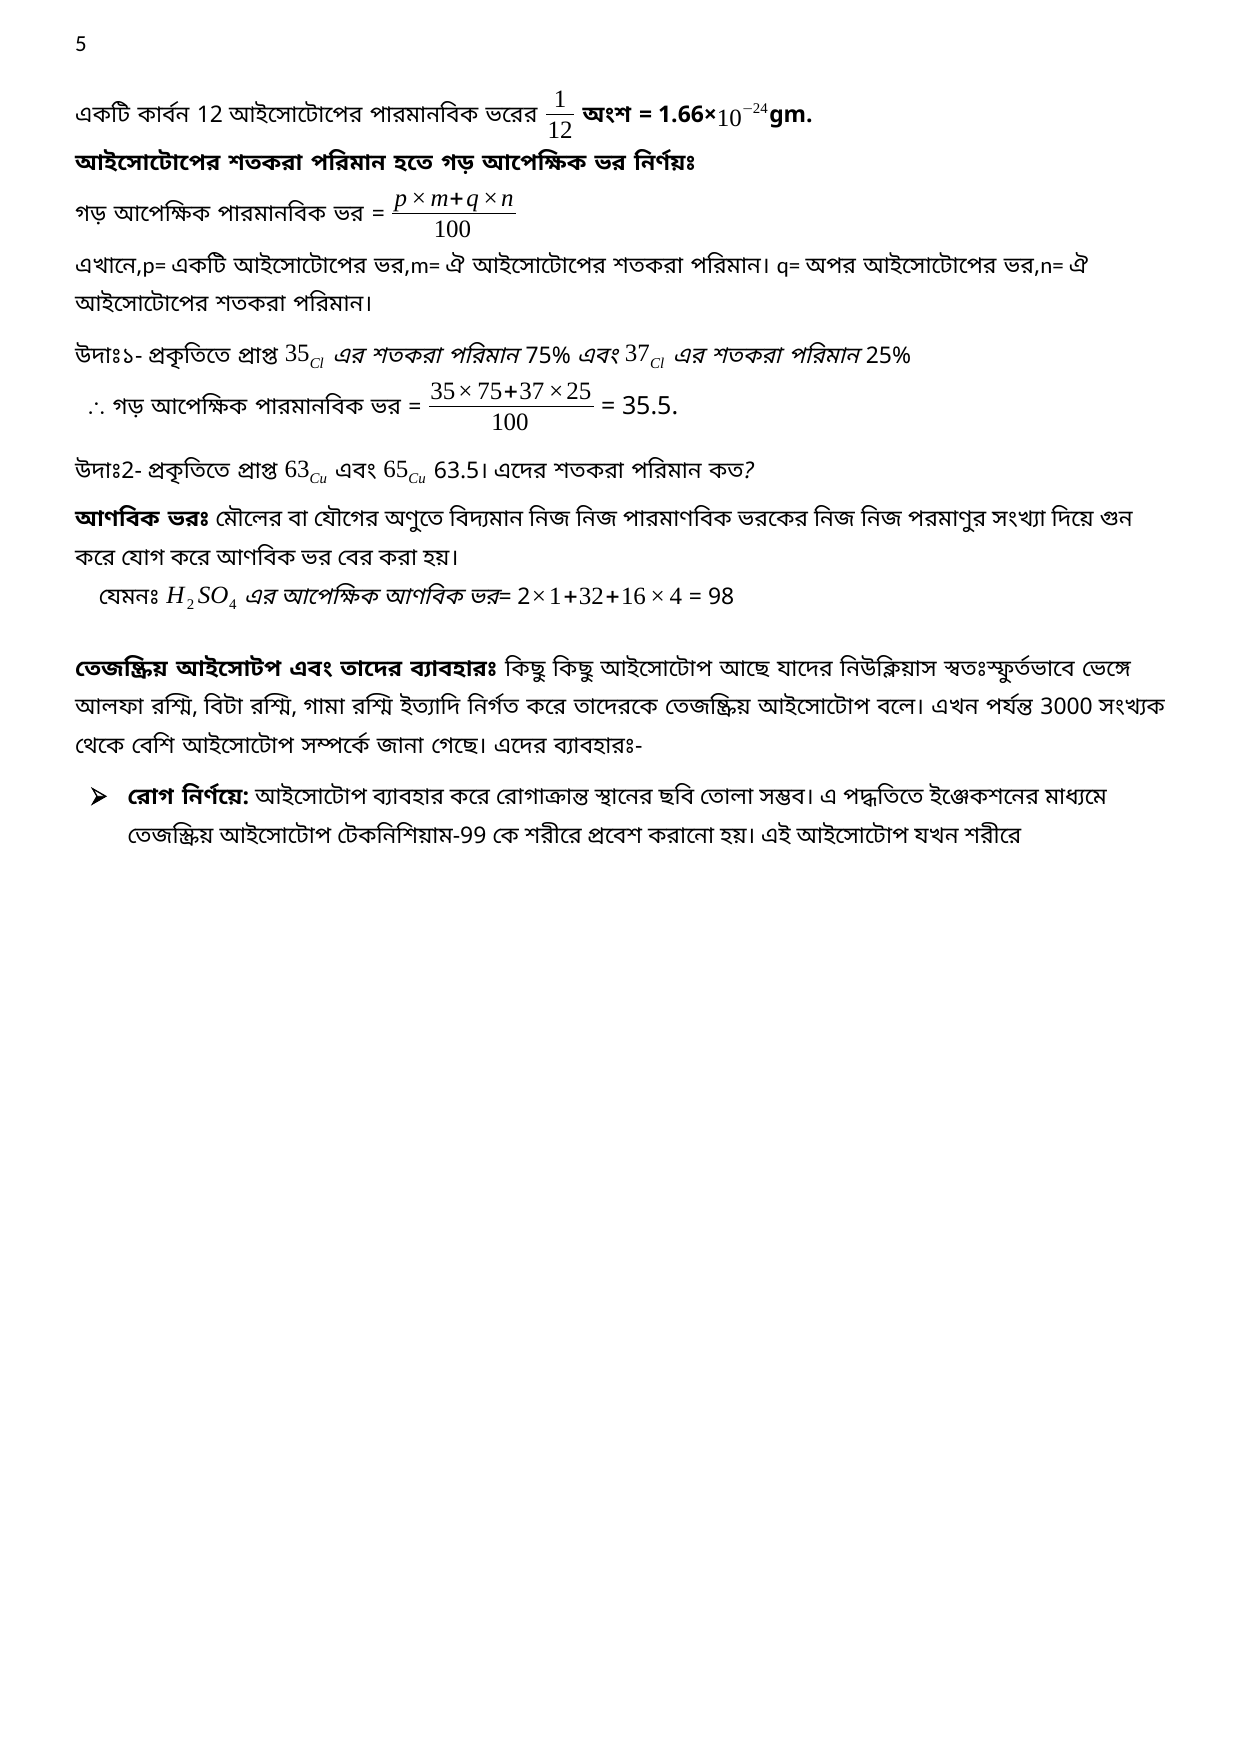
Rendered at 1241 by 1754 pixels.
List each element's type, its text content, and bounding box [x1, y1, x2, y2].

text আইসোটোপের শতকরা পরিমান হতে গড় আপেক্ষিক ভর নির্ণয়ঃ [75, 149, 1165, 180]
text এখানে,p= একটি আইসোটোপের ভর,m= ঐ আইসোটোপের শতকরা পরিমান। q= অপর আইসোটোপের ভর,n= ঐ আইসোটোপের শতকরা পরিমান। [75, 249, 1165, 321]
text গড় আপেক্ষিক পারমানবিক ভর = [75, 184, 1165, 243]
text উদাঃ2- প্রকৃতিতে প্রাপ্ত এবং 63.5। এদের শতকরা পরিমান কত? [75, 454, 1165, 488]
text আণবিক ভরঃ মৌলের বা যৌগের অণুতে বিদ্যমান নিজ নিজ পারমাণবিক ভরকের নিজ নিজ পরমাণুর সংখ্যা দিয়ে গুন করে যোগ করে আণবিক ভর বের করা হয়। [75, 506, 1165, 575]
text উদাঃ১- প্রকৃতিতে প্রাপ্ত এর শতকরা পরিমান 75% এবং এর শতকরা পরিমান 25% [75, 339, 1165, 373]
text যেমনঃ এর আপেক্ষিক আণবিক ভর= 2 = 98 [99, 580, 1165, 614]
list রোগ নির্ণয়ে: আইসোটোপ ব্যাবহার করে রোগাক্রান্ত স্থানের ছবি তোলা সম্ভব। এ পদ্ধতিতে ইঞ্জেকশনের মাধ্যমে তেজস্ক্রিয় আইসোটোপ টেকনিশিয়াম-99 কে শরীরে প্রবেশ করানো হয়। এই আইসোটোপ যখন শরীরে [90, 780, 1165, 852]
text তেজষ্ক্রিয় আইসোটপ এবং তাদের ব্যাবহারঃ কিছু কিছু আইসোটোপ আছে যাদের নিউক্লিয়াস স্বতঃস্ফুর্তভাবে ভেঙ্গে আলফা রশ্মি, বিটা রশ্মি, গামা রশ্মি ইত্যাদি নির্গত করে তাদেরকে তেজষ্ক্রিয় আইসোটোপ বলে। এখন পর্যন্ত 3000 সংখ্যক থেকে বেশি আইসোটোপ সম্পর্কে জানা গেছে। এদের ব্যাবহারঃ- [75, 655, 1165, 763]
text একটি কার্বন 12 আইসোটোপের পারমানবিক ভরের অংশ = 1.66×gm. [75, 86, 1165, 144]
text গড় আপেক্ষিক পারমানবিক ভর = = 35.5. [75, 378, 1165, 437]
